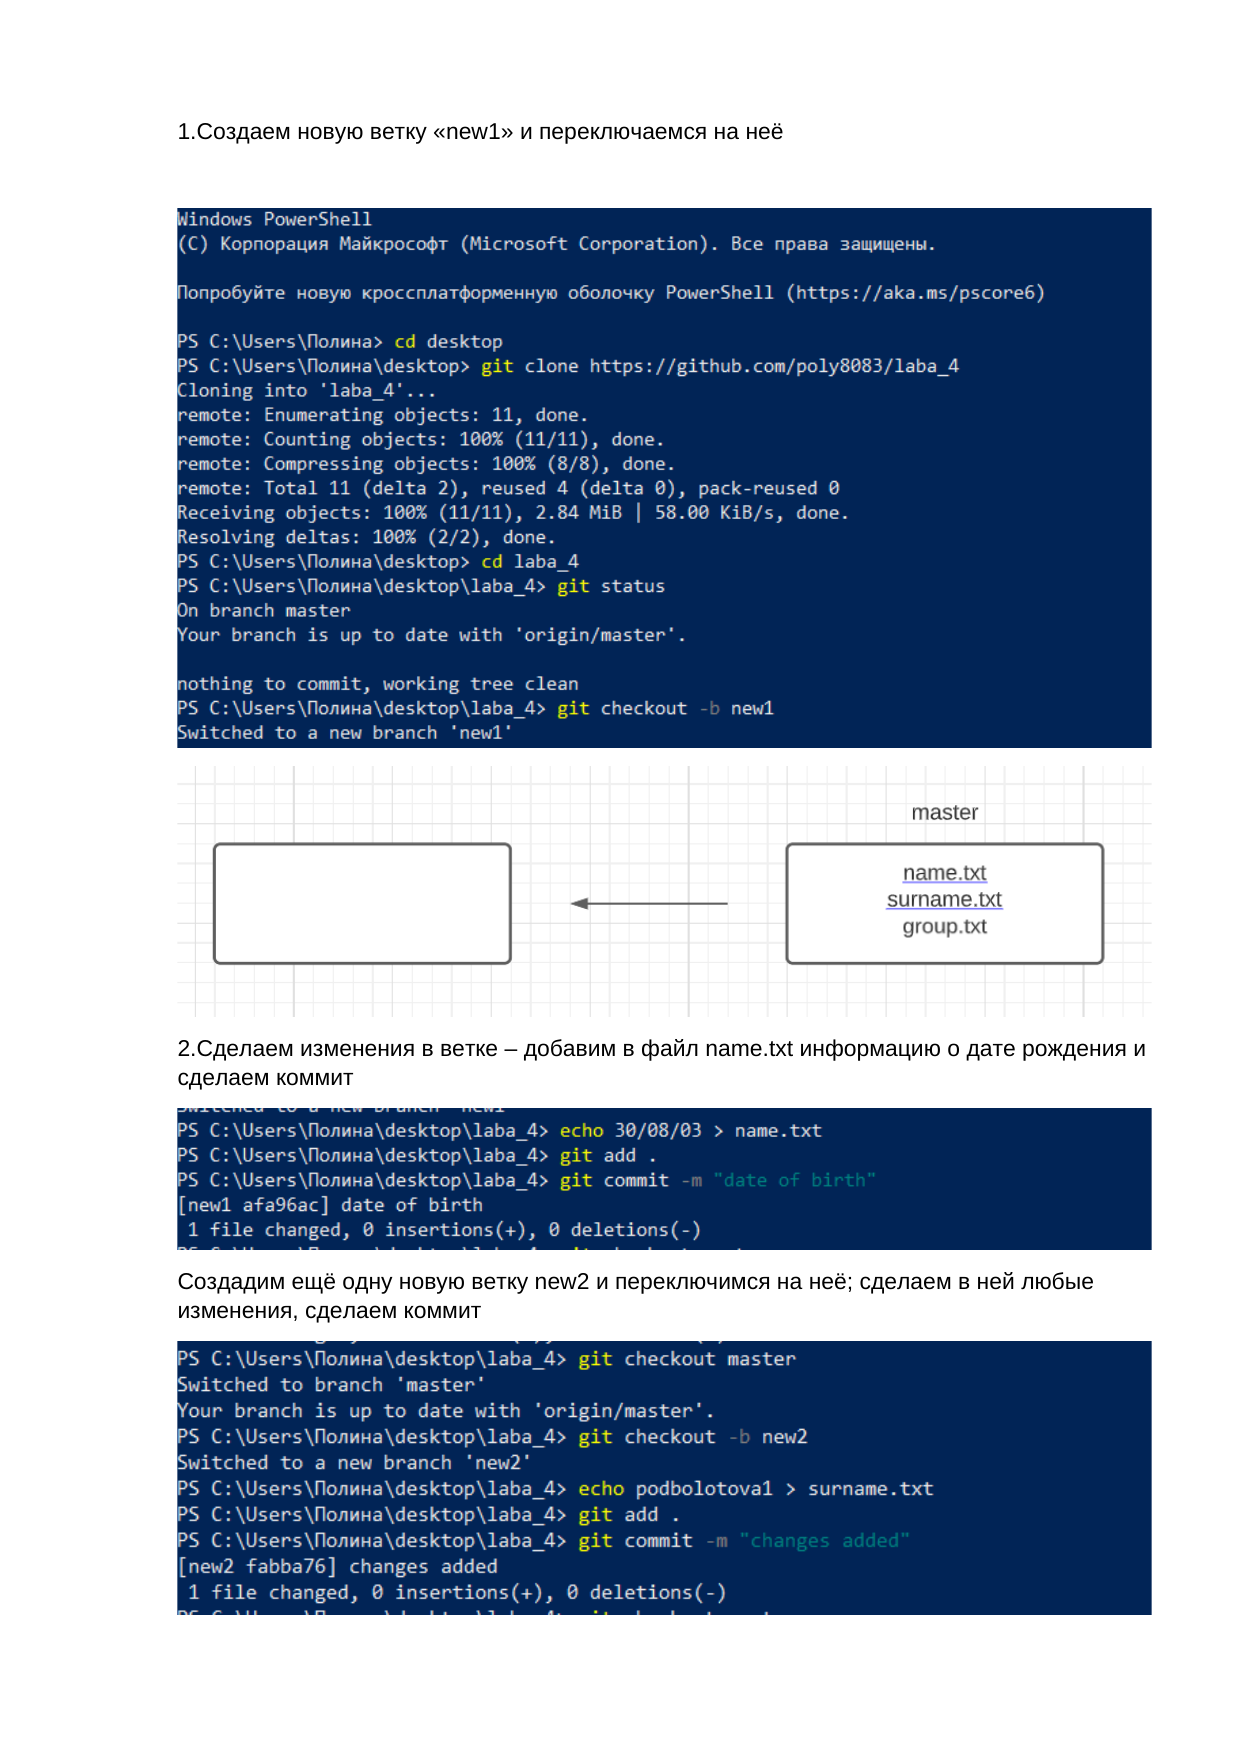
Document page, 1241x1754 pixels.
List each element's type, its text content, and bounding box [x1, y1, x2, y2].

text Создадим ещё одну новую ветку new2 и переключимся на неё; сделаем в ней любые изменения, сделаем коммит [177, 1268, 1152, 1323]
picture [177, 1108, 1152, 1250]
text 2.Сделаем изменения в ветке – добавим в файл name.txt информацию о дате рождения и сделаем коммит [177, 1035, 1152, 1090]
picture [177, 208, 1152, 748]
picture [177, 766, 1152, 1017]
picture [177, 1341, 1152, 1615]
text 1.Создаем новую ветку «new1» и переключаемся на неё [177, 118, 1152, 144]
